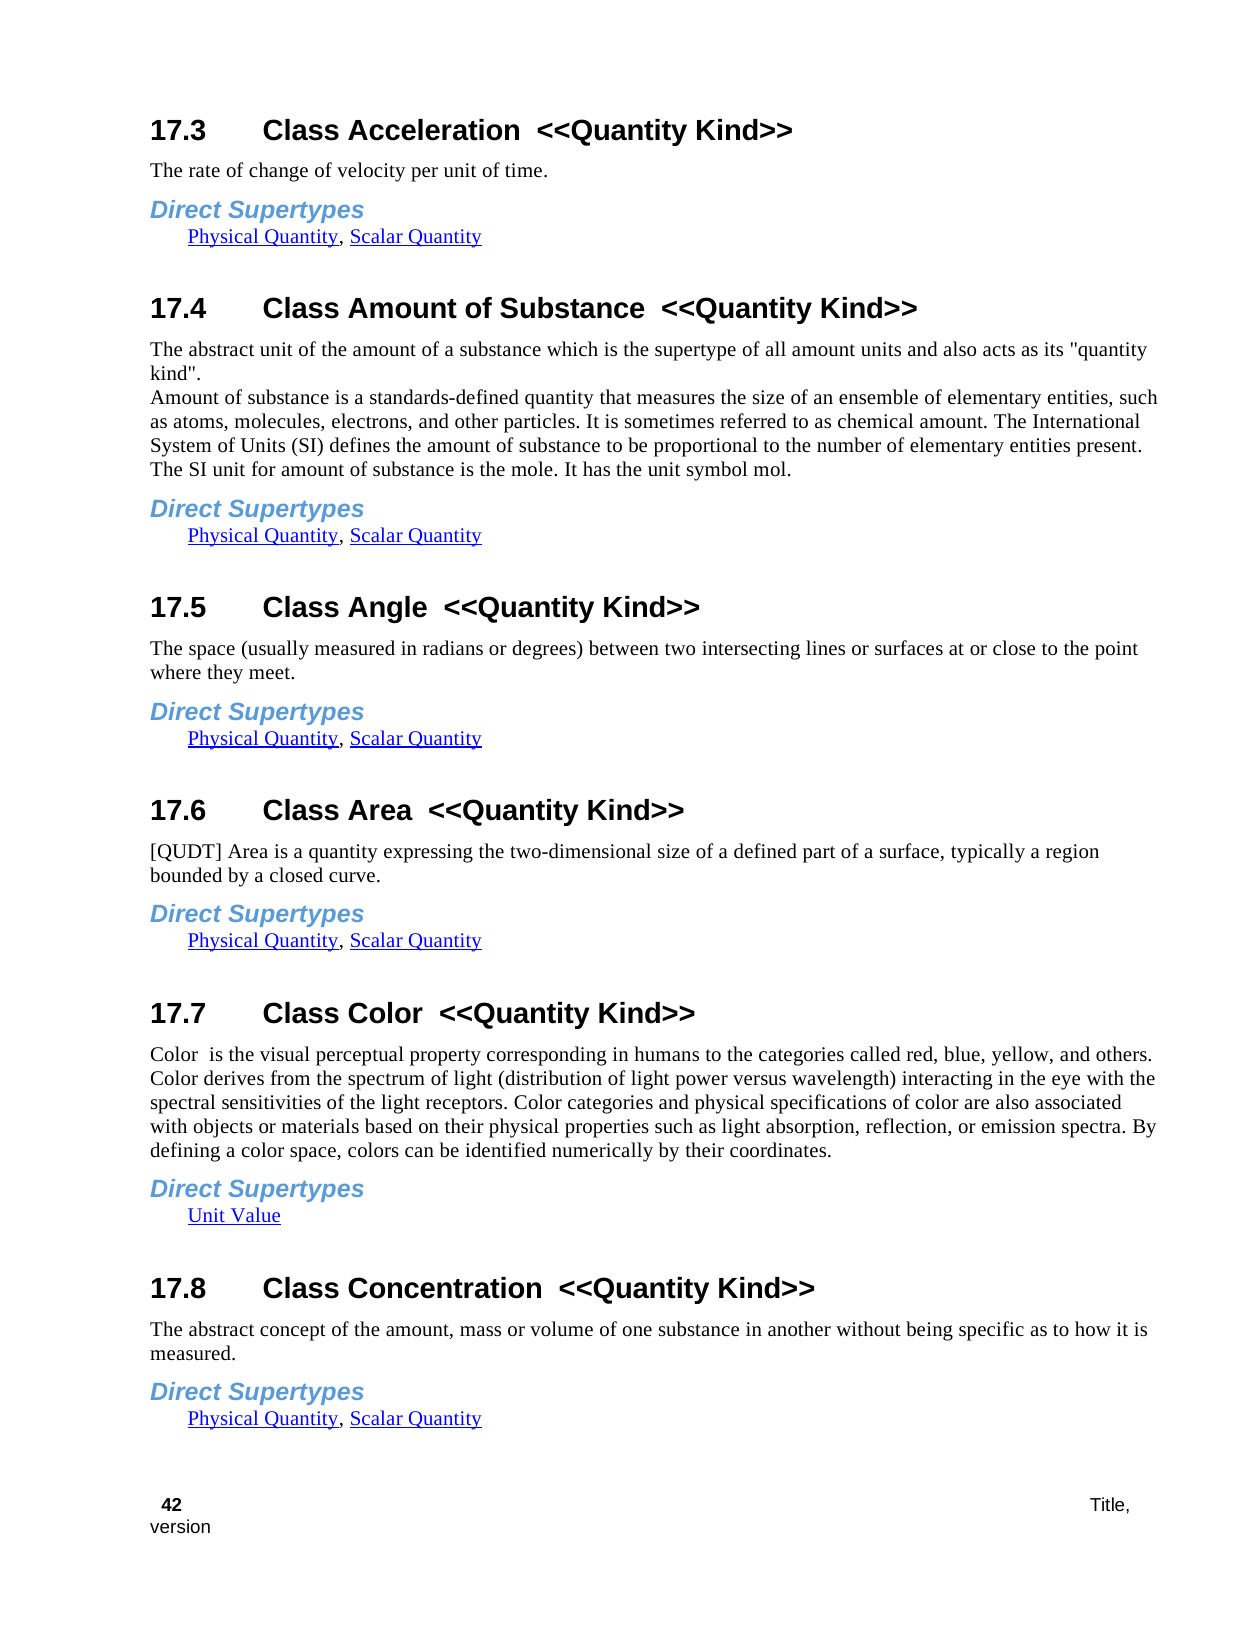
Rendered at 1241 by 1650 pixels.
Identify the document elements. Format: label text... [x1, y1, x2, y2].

text The abstract concept of the amount, mass or volume of one substance in another without being specific as to how it is measured. [150, 1316, 1165, 1364]
text Physical Quantity, Scalar Quantity [187, 224, 1165, 248]
text The rate of change of velocity per unit of time. [150, 158, 1165, 182]
subtitle Direct Supertypes [150, 494, 1165, 523]
text Physical Quantity, Scalar Quantity [187, 1406, 1165, 1430]
subtitle Class Area <<Quantity Kind>> [150, 793, 1165, 827]
text Amount of substance is a standards-defined quantity that measures the size of an ensemble of elementary entities, such as atoms, molecules, electrons, and other particles. It is sometimes referred to as chemical amount. The International System of Units (SI) defines the amount of substance to be proportional to the number of elementary entities present. The SI unit for amount of substance is the mole. It has the unit symbol mol. [150, 385, 1165, 481]
text Unit Value [187, 1203, 1165, 1227]
subtitle Direct Supertypes [150, 194, 1165, 224]
subtitle Direct Supertypes [150, 696, 1165, 726]
text Physical Quantity, Scalar Quantity [187, 928, 1165, 952]
text The space (usually measured in radians or degrees) between two intersecting lines or surfaces at or close to the point where they meet. [150, 636, 1165, 684]
subtitle Class Color <<Quantity Kind>> [150, 996, 1165, 1029]
text Physical Quantity, Scalar Quantity [187, 726, 1165, 749]
subtitle Direct Supertypes [150, 1174, 1165, 1203]
text Physical Quantity, Scalar Quantity [187, 523, 1165, 547]
text The abstract unit of the amount of a substance which is the supertype of all amount units and also acts as its "quantity kind". [150, 337, 1165, 385]
text [QUDT] Area is a quantity expressing the two-dimensional size of a defined part of a surface, typically a region bounded by a closed curve. [150, 839, 1165, 887]
subtitle Class Acceleration <<Quantity Kind>> [150, 112, 1165, 146]
subtitle Direct Supertypes [150, 899, 1165, 928]
text Color is the visual perceptual property corresponding in humans to the categories called red, blue, yellow, and others. Color derives from the spectrum of light (distribution of light power versus wavelength) interacting in the eye with the spectral sensitivities of the light receptors. Color categories and physical specifications of color are also associated with objects or materials based on their physical properties such as light absorption, reflection, or emission spectra. By defining a color space, colors can be identified numerically by their coordinates. [150, 1041, 1165, 1162]
subtitle Class Angle <<Quantity Kind>> [150, 590, 1165, 624]
subtitle Class Amount of Substance <<Quantity Kind>> [150, 291, 1165, 325]
subtitle Class Concentration <<Quantity Kind>> [150, 1271, 1165, 1304]
subtitle Direct Supertypes [150, 1377, 1165, 1406]
